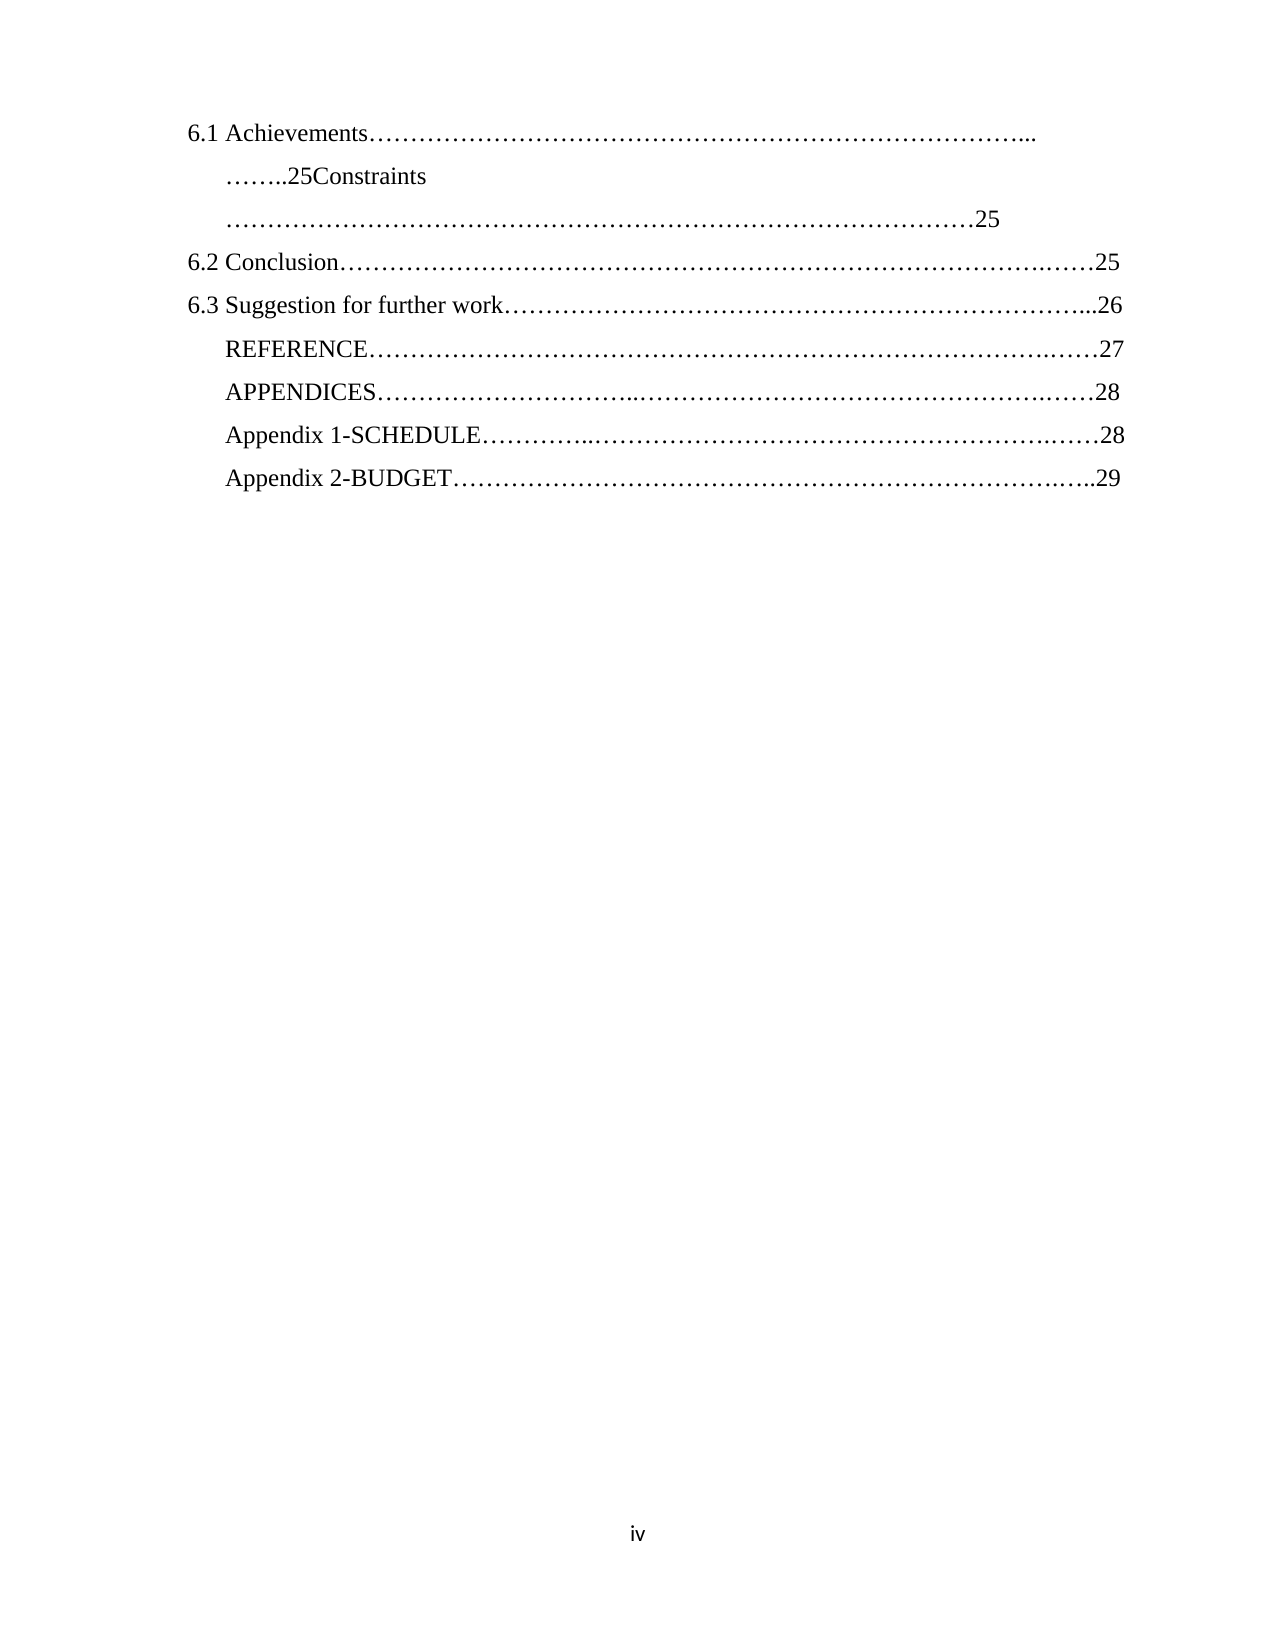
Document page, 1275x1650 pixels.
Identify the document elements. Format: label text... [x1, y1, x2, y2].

list Appendix 2-BUDGET……………………………………………………………….…..29 [225, 463, 1125, 492]
list Conclusion………………………………………………………………………….……25 [187, 247, 1125, 276]
list Suggestion for further work……………………………………………………………...26 [187, 291, 1125, 319]
list Appendix 1-SCHEDULE…………..……………………………………………….……28 [225, 420, 1125, 449]
list APPENDICES…………………………..………………………………………….……28 [225, 377, 1125, 406]
list Achievements……………………………………………………………………...……..25Constraints ………………………………………………………………………………25 [187, 118, 1125, 233]
list REFERENCE……………………………………………………………………….……27 [225, 334, 1125, 362]
